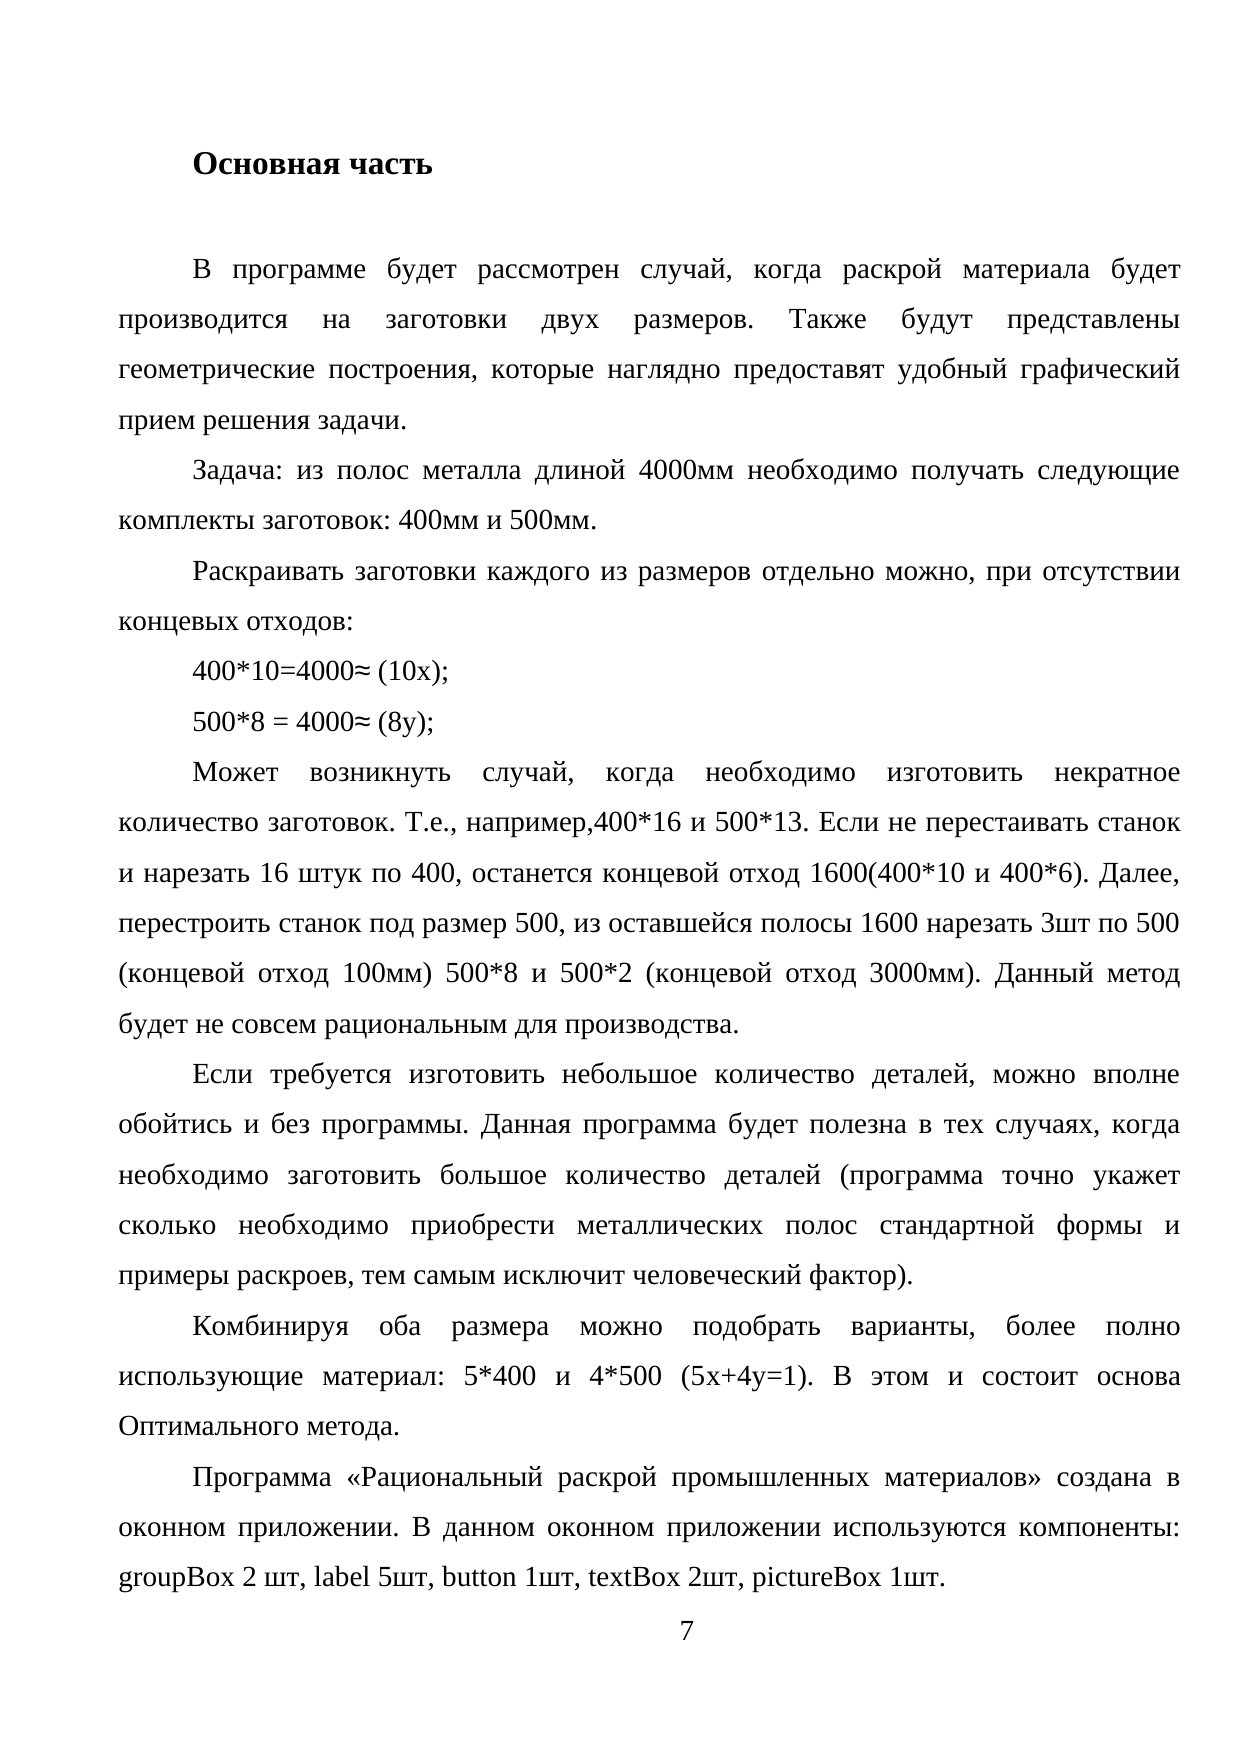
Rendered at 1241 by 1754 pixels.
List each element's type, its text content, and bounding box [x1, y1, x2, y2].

text Комбинируя оба размера можно подобрать варианты, более полно использующие материал: 5*400 и 4*500 (5x+4y=1). В этом и состоит основа Оптимального метода. [118, 1308, 1181, 1442]
text Если требуется изготовить небольшое количество деталей, можно вполне обойтись и без программы. Данная программа будет полезна в тех случаях, когда необходимо заготовить большое количество деталей (программа точно укажет сколько необходимо приобрести металлических полос стандартной формы и примеры раскроев, тем самым исключит человеческий фактор). [118, 1056, 1181, 1291]
text 400*10=4000≈ (10х); [118, 653, 1181, 687]
text В программе будет рассмотрен случай, когда раскрой материала будет производится на заготовки двух размеров. Также будут представлены геометрические построения, которые наглядно предоставят удобный графический прием решения задачи. [118, 251, 1181, 435]
subtitle Основная часть [118, 143, 1181, 181]
text Раскраивать заготовки каждого из размеров отдельно можно, при отсутствии концевых отходов: [118, 553, 1181, 637]
text Задача: из полос металла длиной 4000мм необходимо получать следующие комплекты заготовок: 400мм и 500мм. [118, 452, 1181, 536]
text Может возникнуть случай, когда необходимо изготовить некратное количество заготовок. Т.е., например,400*16 и 500*13. Если не перестаивать станок и нарезать 16 штук по 400, останется концевой отход 1600(400*10 и 400*6). Далее, перестроить станок под размер 500, из оставшейся полосы 1600 нарезать 3шт по 500 (концевой отход 100мм) 500*8 и 500*2 (концевой отход 3000мм). Данный метод будет не совсем рациональным для производства. [118, 754, 1181, 1039]
text 500*8 = 4000≈ (8y); [118, 704, 1181, 737]
text Программа «Рациональный раскрой промышленных материалов» создана в оконном приложении. В данном оконном приложении используются компоненты: groupBox 2 шт, label 5шт, button 1шт, textBox 2шт, pictureBox 1шт. [118, 1459, 1181, 1593]
